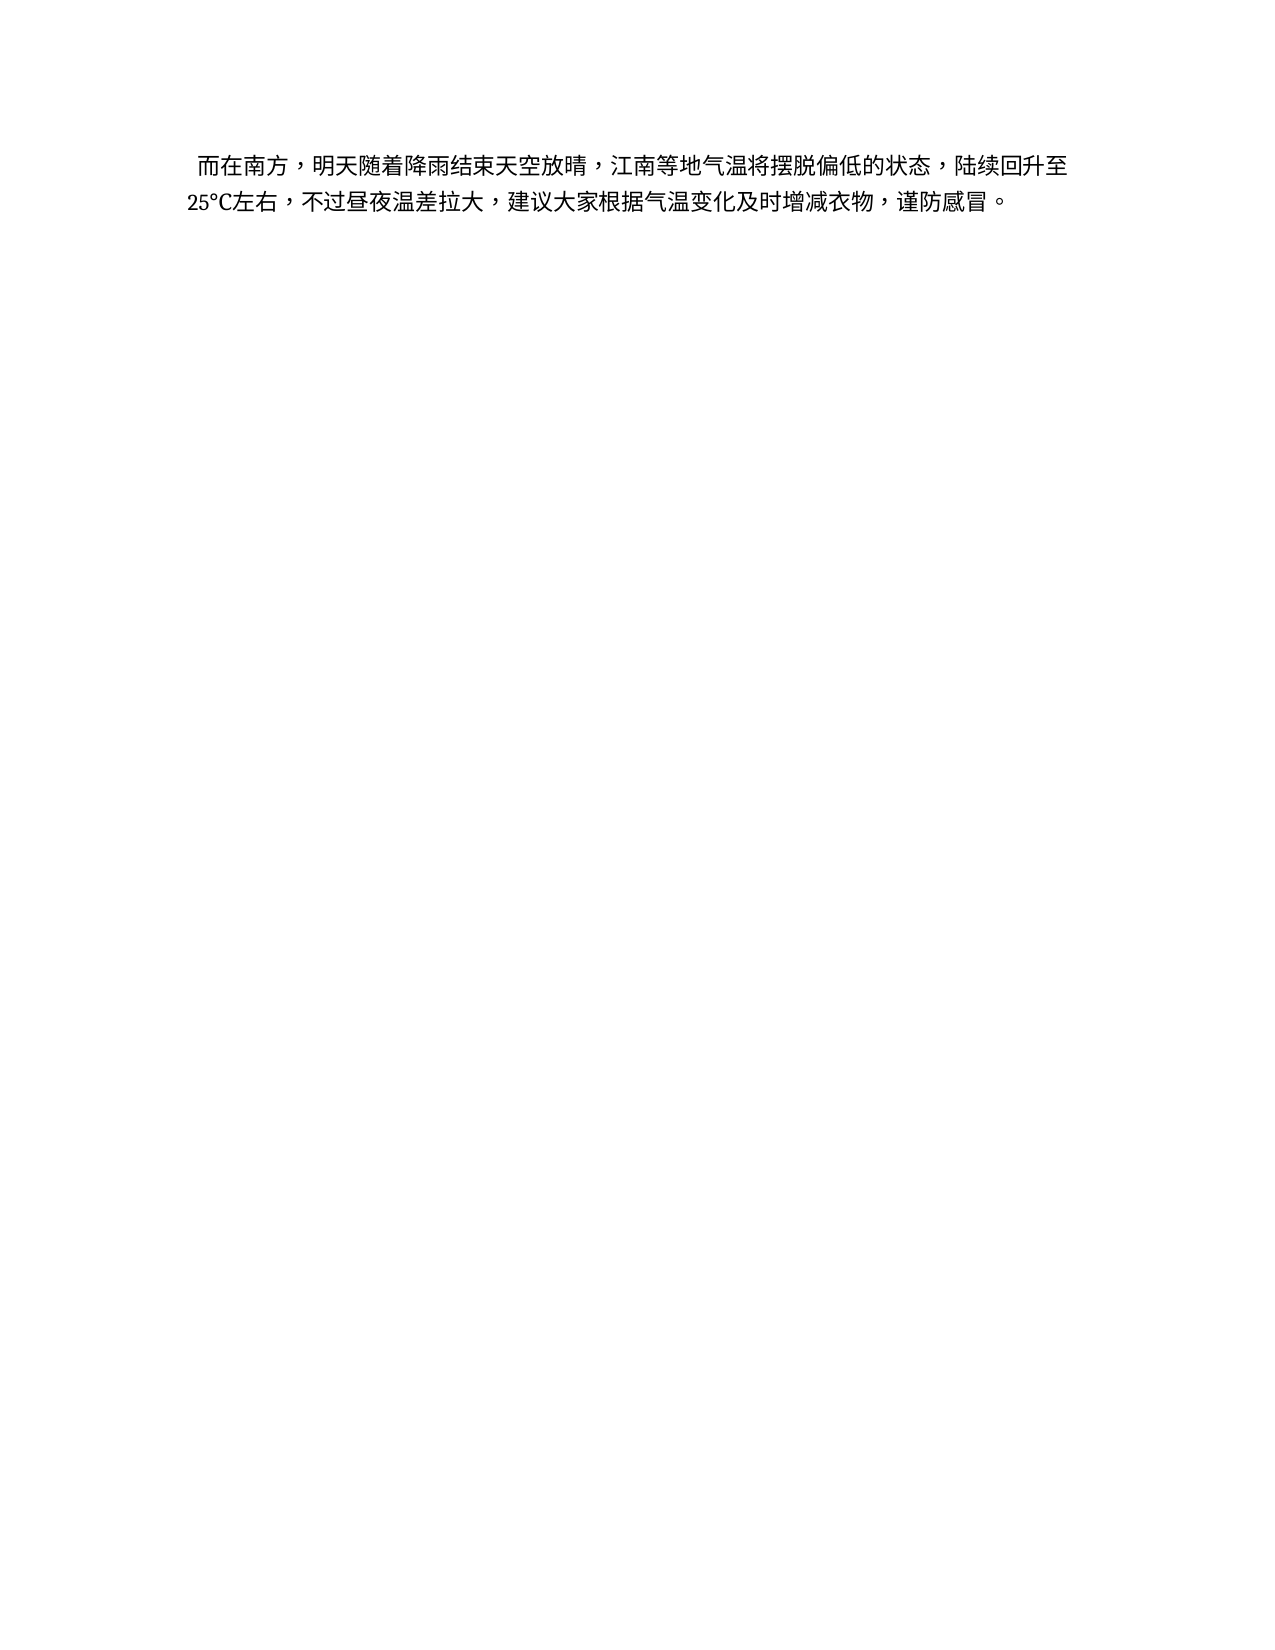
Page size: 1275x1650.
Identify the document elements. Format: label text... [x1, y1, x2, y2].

text 而在南方，明天随着降雨结束天空放晴，江南等地气温将摆脱偏低的状态，陆续回升至25℃左右，不过昼夜温差拉大，建议大家根据气温变化及时增减衣物，谨防感冒。 [187, 150, 1087, 217]
